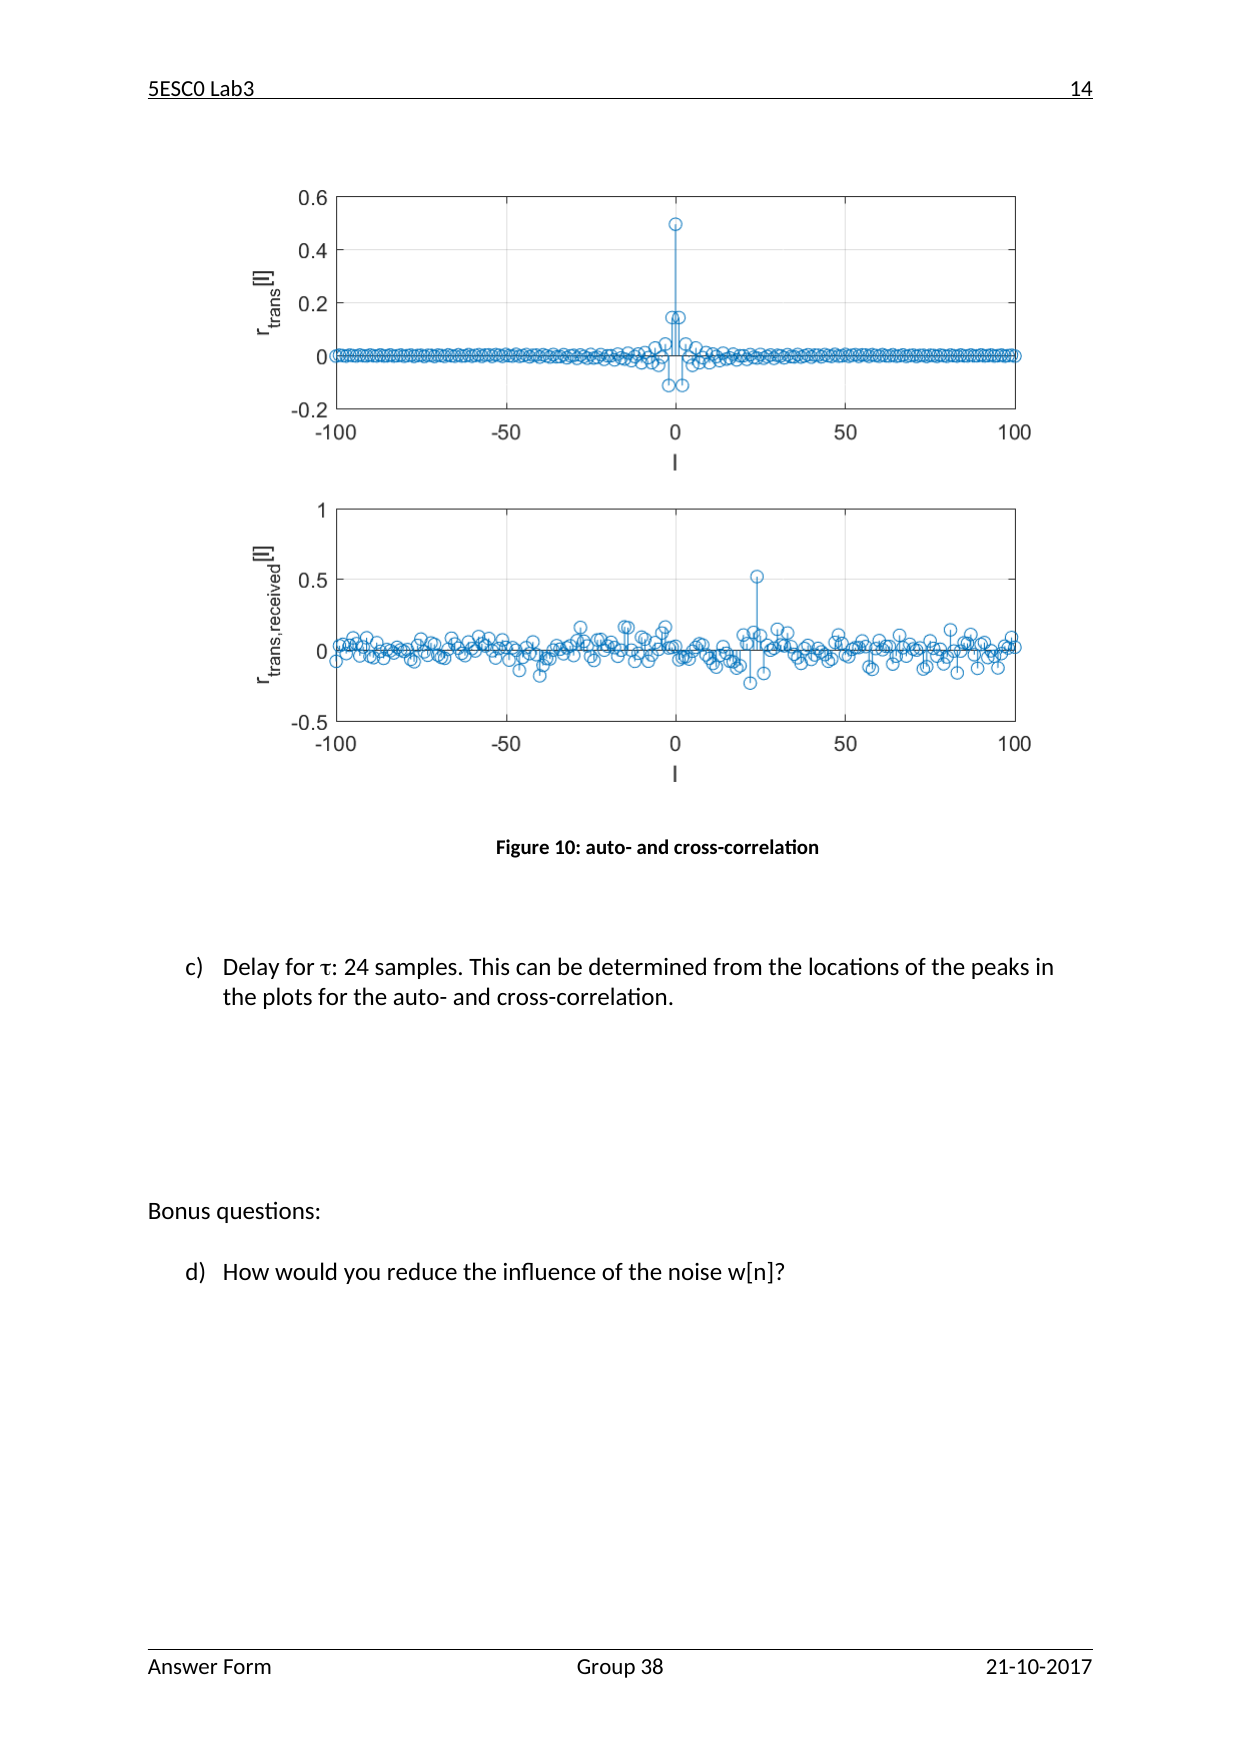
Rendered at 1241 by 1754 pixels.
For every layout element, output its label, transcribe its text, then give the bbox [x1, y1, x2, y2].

list How would you reduce the influence of the noise w[n]? [185, 1256, 1093, 1287]
picture [222, 147, 1098, 804]
list Figure 10: auto- and cross-correlation [223, 834, 1093, 859]
list Delay for : 24 samples. This can be determined from the locations of the peaks in the plots for the auto- and cross-correlation. [185, 951, 1093, 1012]
text Bonus questions: [148, 1195, 1093, 1226]
